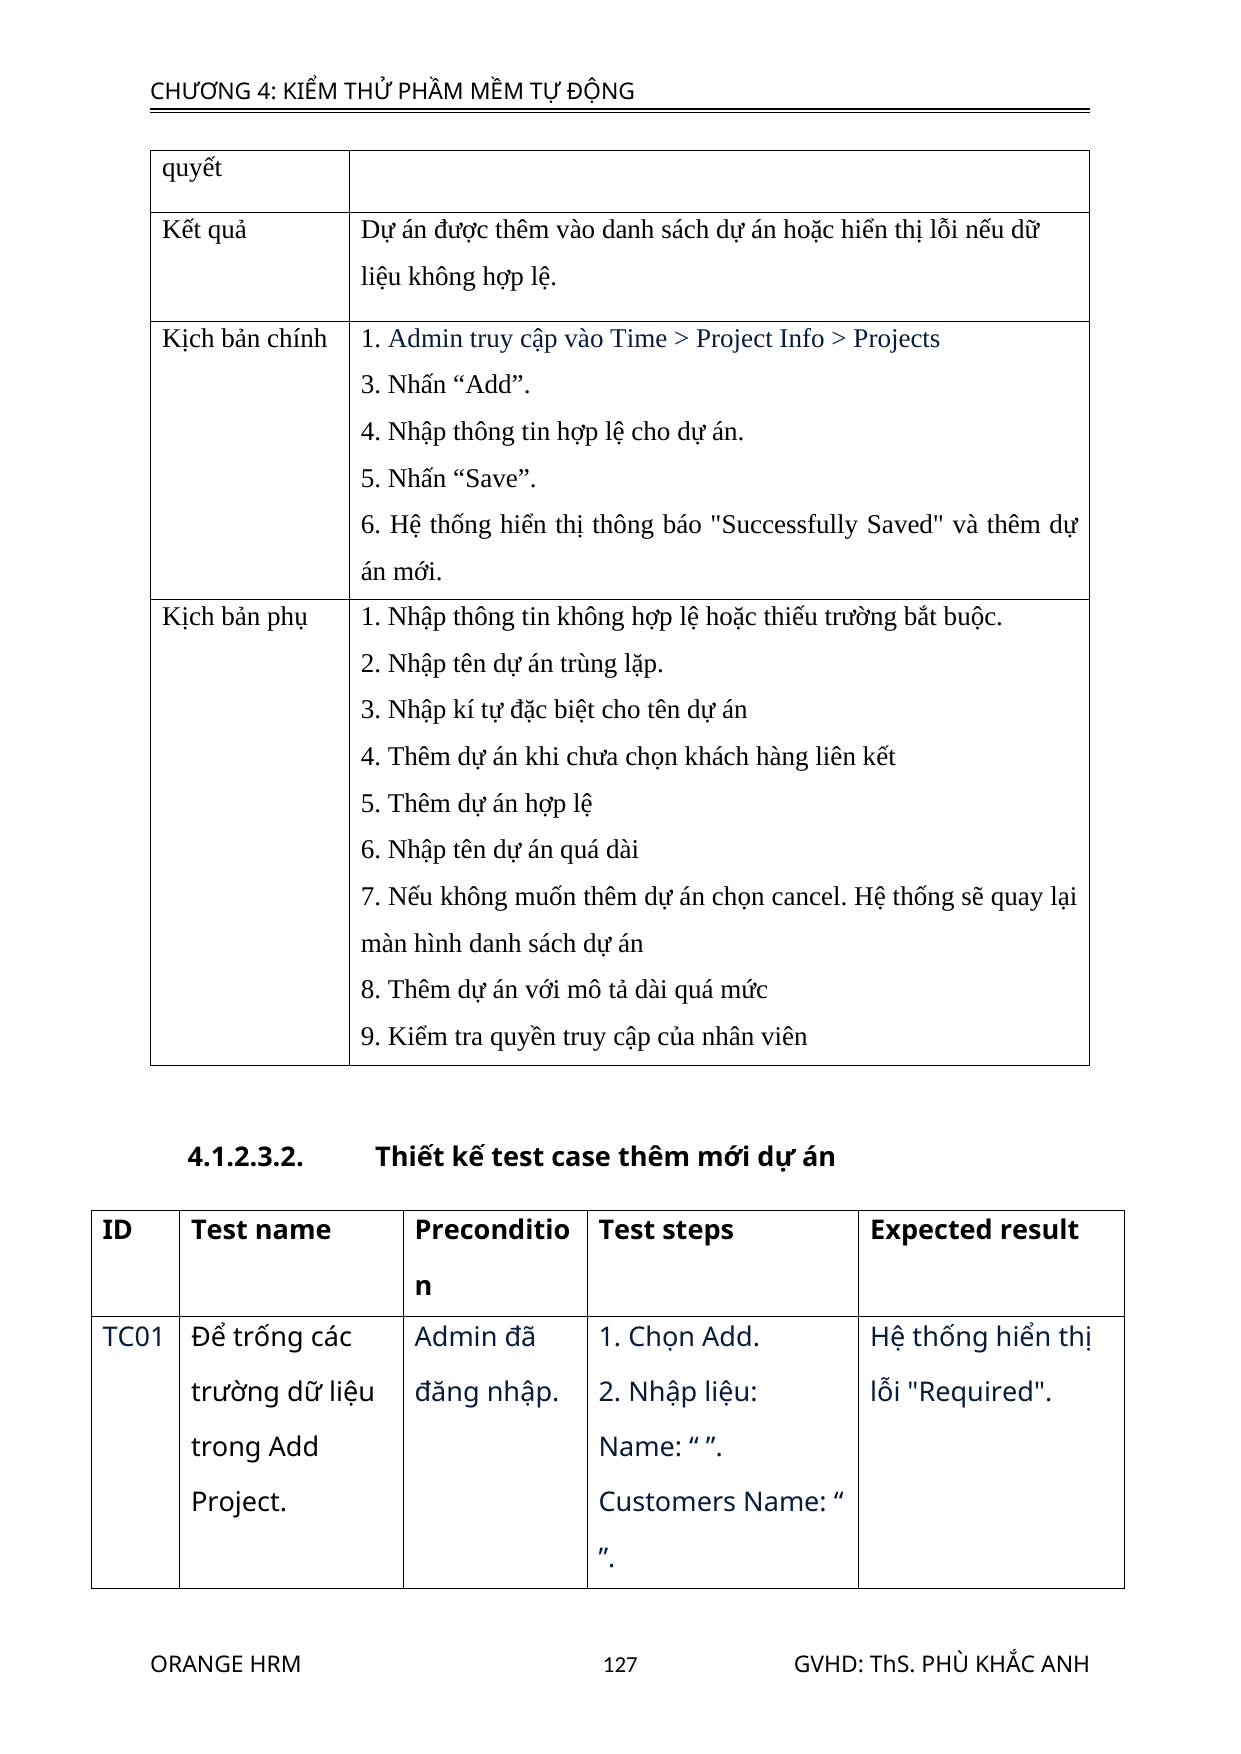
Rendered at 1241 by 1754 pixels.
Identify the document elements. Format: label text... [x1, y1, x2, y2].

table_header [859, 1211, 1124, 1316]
list Thiết kế test case thêm mới dự án [187, 1138, 1090, 1174]
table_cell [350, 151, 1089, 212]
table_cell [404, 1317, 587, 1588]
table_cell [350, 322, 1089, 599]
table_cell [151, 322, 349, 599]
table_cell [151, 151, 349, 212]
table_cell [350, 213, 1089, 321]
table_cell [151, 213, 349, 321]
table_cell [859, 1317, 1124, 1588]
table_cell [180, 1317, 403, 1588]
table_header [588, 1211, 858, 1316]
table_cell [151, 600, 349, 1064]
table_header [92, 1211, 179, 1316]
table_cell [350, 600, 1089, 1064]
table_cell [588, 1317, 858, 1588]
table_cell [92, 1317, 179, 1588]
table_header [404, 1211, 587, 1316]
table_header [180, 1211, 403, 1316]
